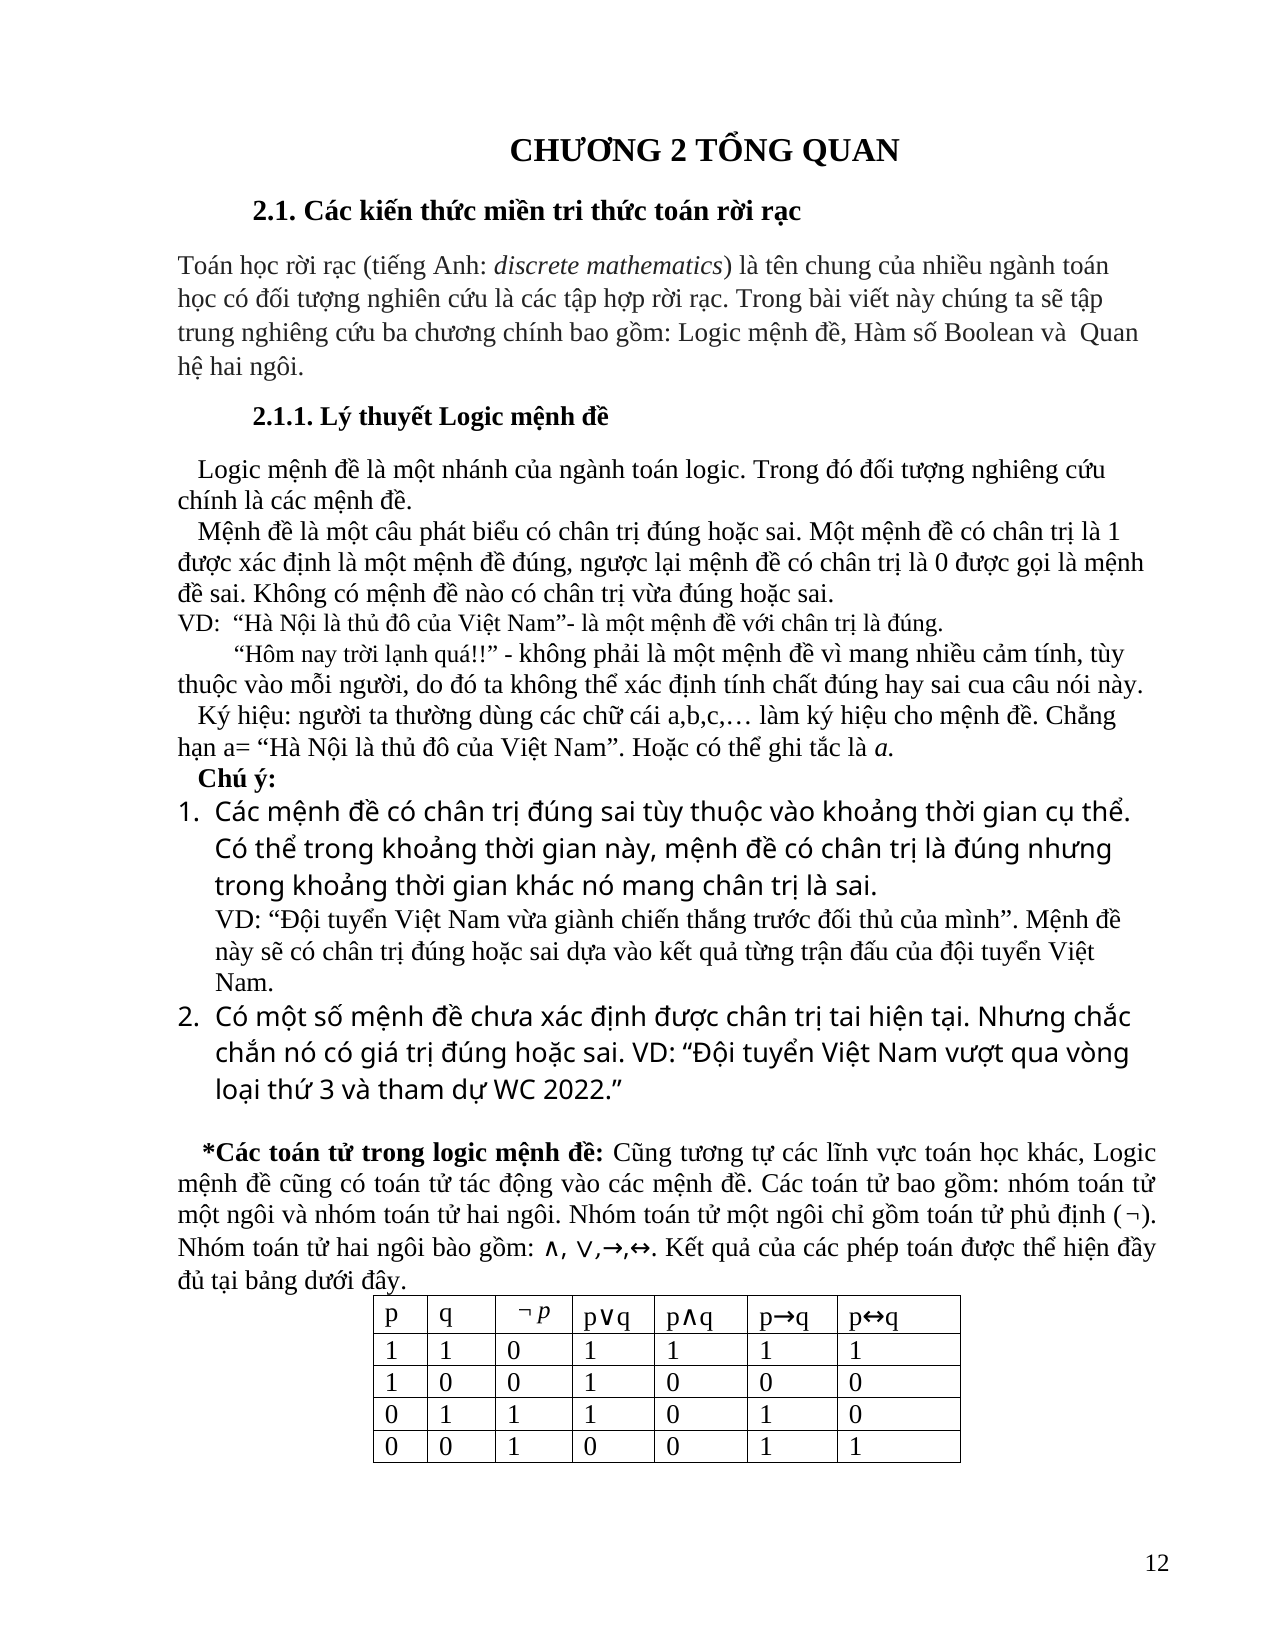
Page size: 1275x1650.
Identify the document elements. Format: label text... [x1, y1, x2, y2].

table_header q [428, 1296, 495, 1333]
table_cell 1 [496, 1431, 572, 1462]
table_cell 0 [496, 1334, 572, 1365]
table_cell 1 [573, 1366, 654, 1397]
table_cell 1 [573, 1334, 654, 1365]
table_cell 1 [838, 1334, 960, 1365]
table_cell 1 [748, 1431, 837, 1462]
table_cell 0 [655, 1398, 747, 1429]
table_cell 1 [748, 1398, 837, 1429]
table_header [496, 1296, 572, 1333]
text VD: “Đội tuyển Việt Nam vừa giành chiến thắng trước đối thủ của mình”. Mệnh đề này sẽ có chân trị đúng hoặc sai dựa vào kết quả từng trận đấu của đội tuyển Việt Nam. [215, 903, 1157, 997]
text “Hôm nay trời lạnh quá!!” - không phải là một mệnh đề vì mang nhiều cảm tính, tùy thuộc vào mỗi người, do đó ta không thể xác định tính chất đúng hay sai cua câu nói này. [177, 637, 1157, 699]
table_cell 1 [428, 1398, 495, 1429]
table_cell 0 [374, 1398, 427, 1429]
table_cell 1 [496, 1398, 572, 1429]
table_cell 1 [838, 1431, 960, 1462]
table_cell 0 [496, 1366, 572, 1397]
text Ký hiệu: người ta thường dùng các chữ cái a,b,c,… làm ký hiệu cho mệnh đề. Chẳng hạn a= “Hà Nội là thủ đô của Việt Nam”. Hoặc có thể ghi tắc là a. [177, 699, 1157, 762]
text *Các toán tử trong logic mệnh đề: Cũng tương tự các lĩnh vực toán học khác, Logic mệnh đề cũng có toán tử tác động vào các mệnh đề. Các toán tử bao gồm: nhóm toán tử một ngôi và nhóm toán tử hai ngôi. Nhóm toán tử một ngôi chỉ gồm toán tử phủ định (). Nhóm toán tử hai ngôi bào gồm: ∧, ∨,→,↔. Kết quả của các phép toán được thể hiện đầy đủ tại bảng dưới đây. [177, 1136, 1157, 1295]
text Logic mệnh đề là một nhánh của ngành toán logic. Trong đó đối tượng nghiêng cứu chính là các mệnh đề. [177, 453, 1157, 515]
table_header p [374, 1296, 427, 1333]
table_cell 0 [428, 1366, 495, 1397]
table_cell 1 [573, 1398, 654, 1429]
text VD: “Hà Nội là thủ đô của Việt Nam”- là một mệnh đề với chân trị là đúng. [177, 608, 1157, 637]
table_cell 1 [428, 1334, 495, 1365]
table_cell 0 [748, 1366, 837, 1397]
table_cell 1 [655, 1334, 747, 1365]
table_cell 0 [838, 1366, 960, 1397]
list Có một số mệnh đề chưa xác định được chân trị tai hiện tại. Nhưng chắc chắn nó có giá trị đúng hoặc sai. VD: “Đội tuyển Việt Nam vượt qua vòng loại thứ 3 và tham dự WC 2022.” [177, 997, 1157, 1108]
subtitle Các kiến thức miền tri thức toán rời rạc [222, 193, 1157, 226]
text Mệnh đề là một câu phát biểu có chân trị đúng hoặc sai. Một mệnh đề có chân trị là 1 được xác định là một mệnh đề đúng, ngược lại mệnh đề có chân trị là 0 được gọi là mệnh đề sai. Không có mệnh đề nào có chân trị vừa đúng hoặc sai. [177, 515, 1157, 608]
table_cell 0 [655, 1366, 747, 1397]
table_cell 1 [748, 1334, 837, 1365]
table_header p↔q [838, 1296, 960, 1333]
table_header p∧q [655, 1296, 747, 1333]
table_cell 0 [655, 1431, 747, 1462]
table_cell 0 [838, 1398, 960, 1429]
text Chú ý: [177, 762, 1157, 793]
table_cell 0 [374, 1431, 427, 1462]
table_cell 1 [374, 1366, 427, 1397]
text Toán học rời rạc (tiếng Anh: discrete mathematics) là tên chung của nhiều ngành toán học có đối tượng nghiên cứu là các tập hợp rời rạc. Trong bài viết này chúng ta sẽ tập trung nghiêng cứu ba chương chính bao gồm: Logic mệnh đề, Hàm số Boolean và Quan hệ hai ngôi. [177, 249, 1157, 381]
table_cell 0 [573, 1431, 654, 1462]
list Các mệnh đề có chân trị đúng sai tùy thuộc vào khoảng thời gian cụ thể. Có thể trong khoảng thời gian này, mệnh đề có chân trị là đúng nhưng trong khoảng thời gian khác nó mang chân trị là sai. [177, 793, 1157, 903]
table_cell 0 [428, 1431, 495, 1462]
table_header p∨q [573, 1296, 654, 1333]
table_header p→q [748, 1296, 837, 1333]
subtitle Lý thuyết Logic mệnh đề [222, 400, 1157, 431]
table_cell 1 [374, 1334, 427, 1365]
subtitle TỔNG QUAN [222, 131, 1157, 169]
